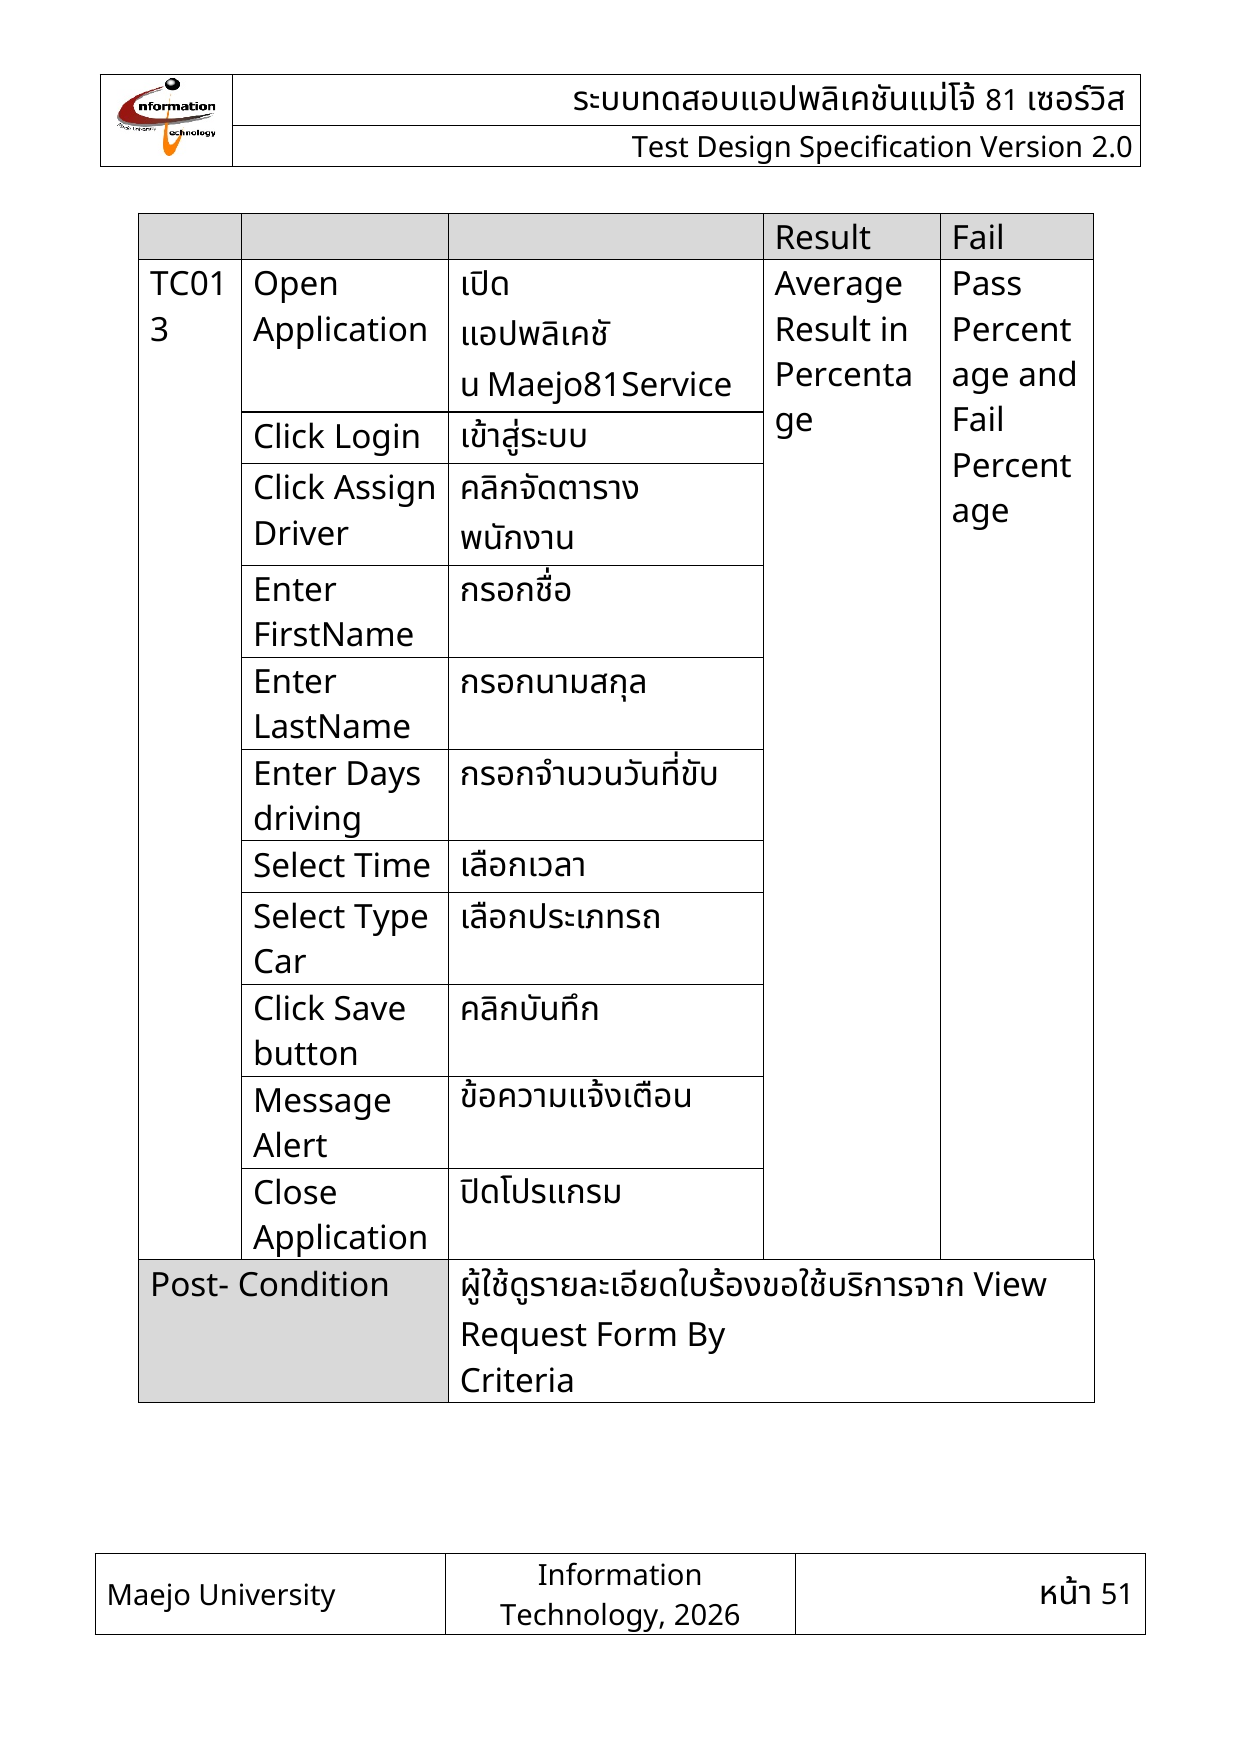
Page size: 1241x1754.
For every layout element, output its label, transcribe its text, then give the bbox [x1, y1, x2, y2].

table_cell เลือกประเภทรถ [449, 893, 763, 984]
table_cell เข้าสู่ระบบ [449, 413, 763, 463]
table_cell Pass/Fail [941, 214, 1093, 259]
table_cell Click Save button [242, 985, 448, 1076]
table_cell Test Step [242, 214, 448, 259]
table_cell Select Time [242, 841, 448, 892]
table_cell TCID [139, 214, 241, 259]
table_cell Click Assign Driver [242, 464, 448, 565]
table_cell Average Result in Percentage [764, 260, 940, 1259]
table_cell ปิดโปรแกรม [449, 1169, 763, 1259]
table_cell คลิกบันทึก [449, 985, 763, 1076]
table_cell Post- Condition [139, 1260, 448, 1402]
table_cell ผู้ใช้ดูรายละเอียดใบร้องขอใช้บริการจาก View Request Form By Criteria [449, 1260, 1094, 1402]
table_cell เลือกเวลา [449, 841, 763, 892]
table_cell TC013 [139, 260, 241, 1259]
table_cell คลิกจัดตารางพนักงาน [449, 464, 763, 565]
table_cell เปิดแอปพลิเคชันMaejo81Service [449, 260, 763, 411]
table_cell Expected Result [764, 214, 940, 259]
table_cell ข้อความแจ้งเตือน [449, 1077, 763, 1167]
table_cell Open Application [242, 260, 448, 411]
table_cell Pass Percentage and Fail Percentage [941, 260, 1093, 1259]
table_cell กรอกชื่อ [449, 566, 763, 657]
table_cell Close Application [242, 1169, 448, 1259]
table_cell Select Type Car [242, 893, 448, 984]
table_cell Enter LastName [242, 658, 448, 748]
picture [116, 78, 216, 156]
table_cell Message Alert [242, 1077, 448, 1167]
table_cell กรอกนามสกุล [449, 658, 763, 748]
table_cell Enter FirstName [242, 566, 448, 657]
table_cell Test Data [449, 214, 763, 259]
table_cell Click Login [242, 413, 448, 463]
table_cell Enter Days driving [242, 750, 448, 840]
table_cell กรอกจำนวนวันที่ขับ [449, 750, 763, 840]
